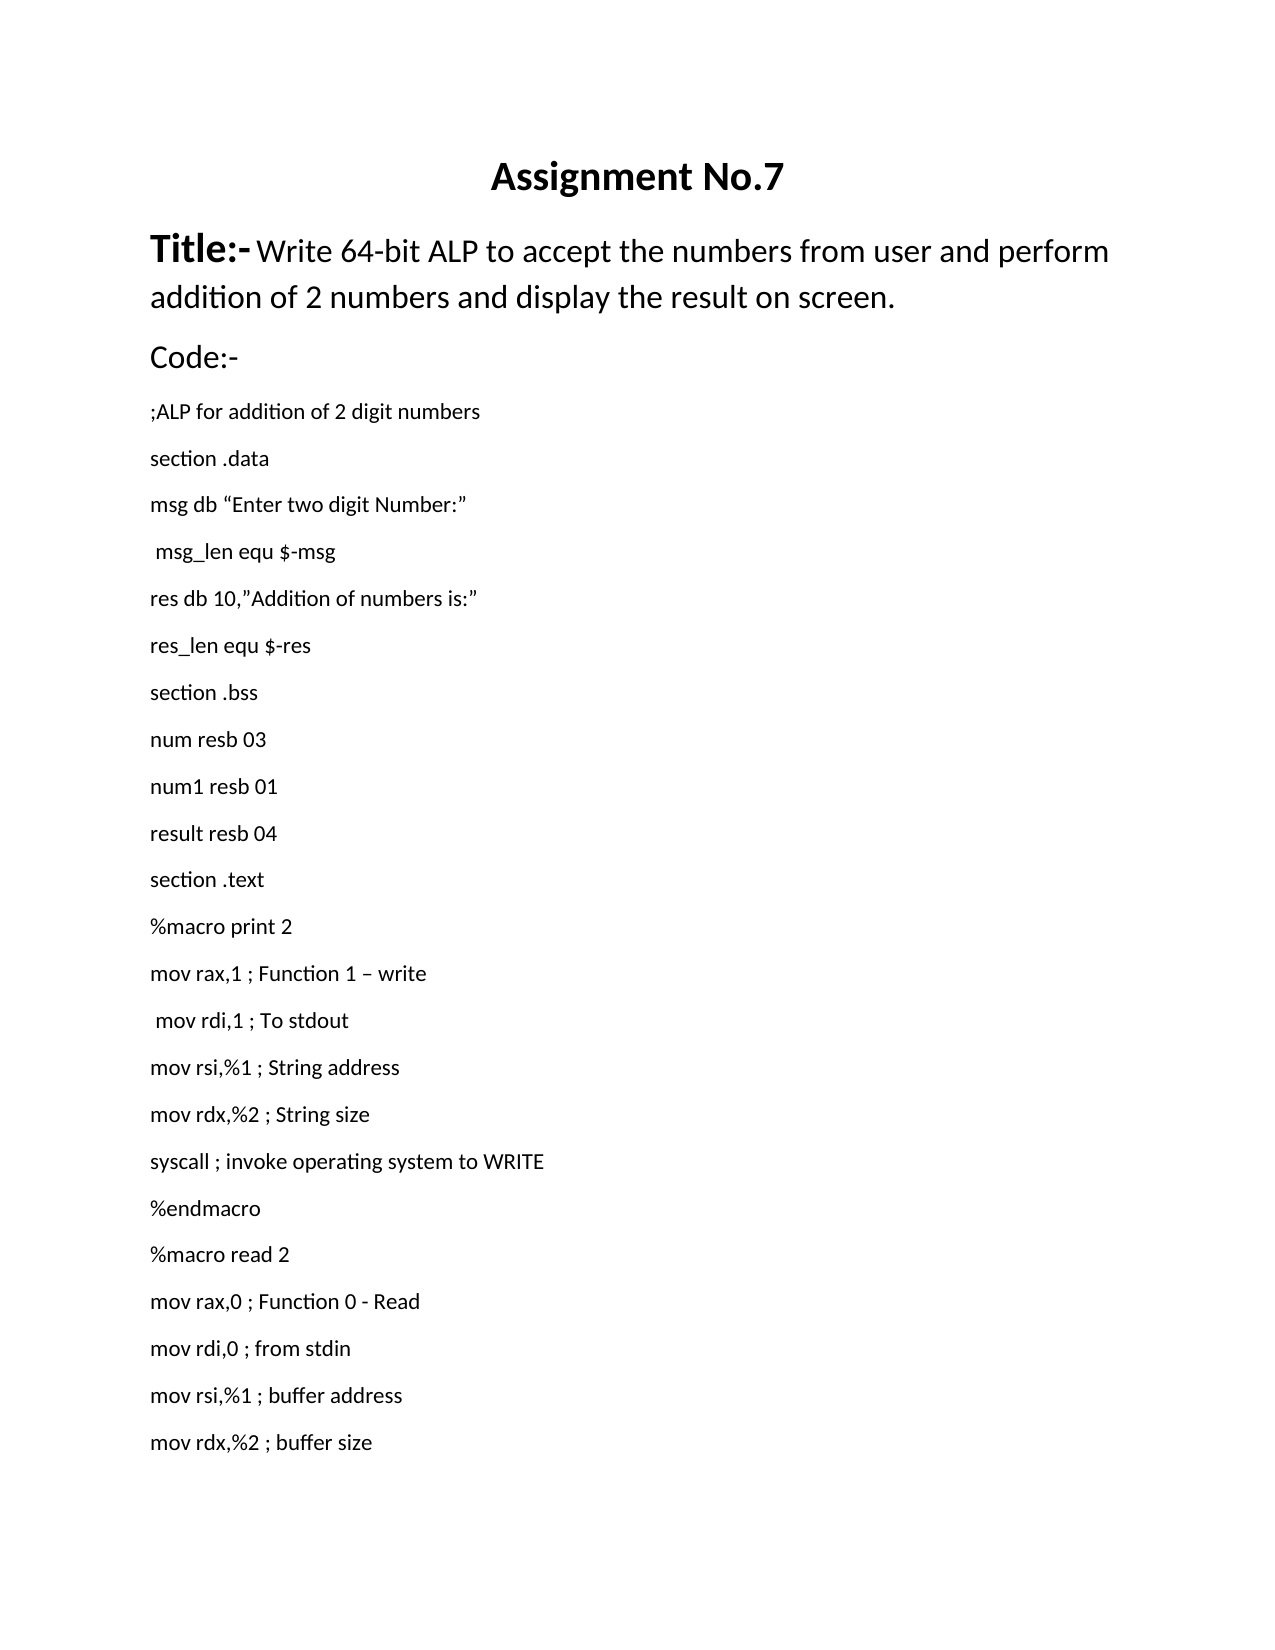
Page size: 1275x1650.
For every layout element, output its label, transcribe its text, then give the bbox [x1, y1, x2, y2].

text section .text [150, 866, 1125, 894]
text syscall ; invoke operating system to WRITE [150, 1147, 1125, 1175]
text result resb 04 [150, 819, 1125, 847]
text res db 10,”Addition of numbers is:” [150, 584, 1125, 612]
text mov rdx,%2 ; buffer size [150, 1428, 1125, 1456]
text mov rsi,%1 ; buffer address [150, 1381, 1125, 1409]
text mov rdi,0 ; from stdin [150, 1334, 1125, 1362]
text mov rdi,1 ; To stdout [150, 1006, 1125, 1034]
text res_len equ $-res [150, 631, 1125, 659]
text Assignment No.7 [150, 150, 1125, 201]
text ;ALP for addition of 2 digit numbers [150, 397, 1125, 425]
text Code:- [150, 336, 1125, 377]
text mov rax,0 ; Function 0 - Read [150, 1287, 1125, 1316]
text Title:- Write 64-bit ALP to accept the numbers from user and perform addition of 2 numbers and display the result on screen. [150, 222, 1125, 316]
text num resb 03 [150, 725, 1125, 753]
text msg db “Enter two digit Number:” [150, 491, 1125, 519]
text num1 resb 01 [150, 772, 1125, 800]
text %macro print 2 [150, 912, 1125, 941]
text section .bss [150, 678, 1125, 706]
text %macro read 2 [150, 1241, 1125, 1269]
text section .data [150, 444, 1125, 472]
text mov rsi,%1 ; String address [150, 1053, 1125, 1081]
text %endmacro [150, 1194, 1125, 1222]
text msg_len equ $-msg [150, 537, 1125, 566]
text mov rdx,%2 ; String size [150, 1100, 1125, 1128]
text mov rax,1 ; Function 1 – write [150, 959, 1125, 987]
